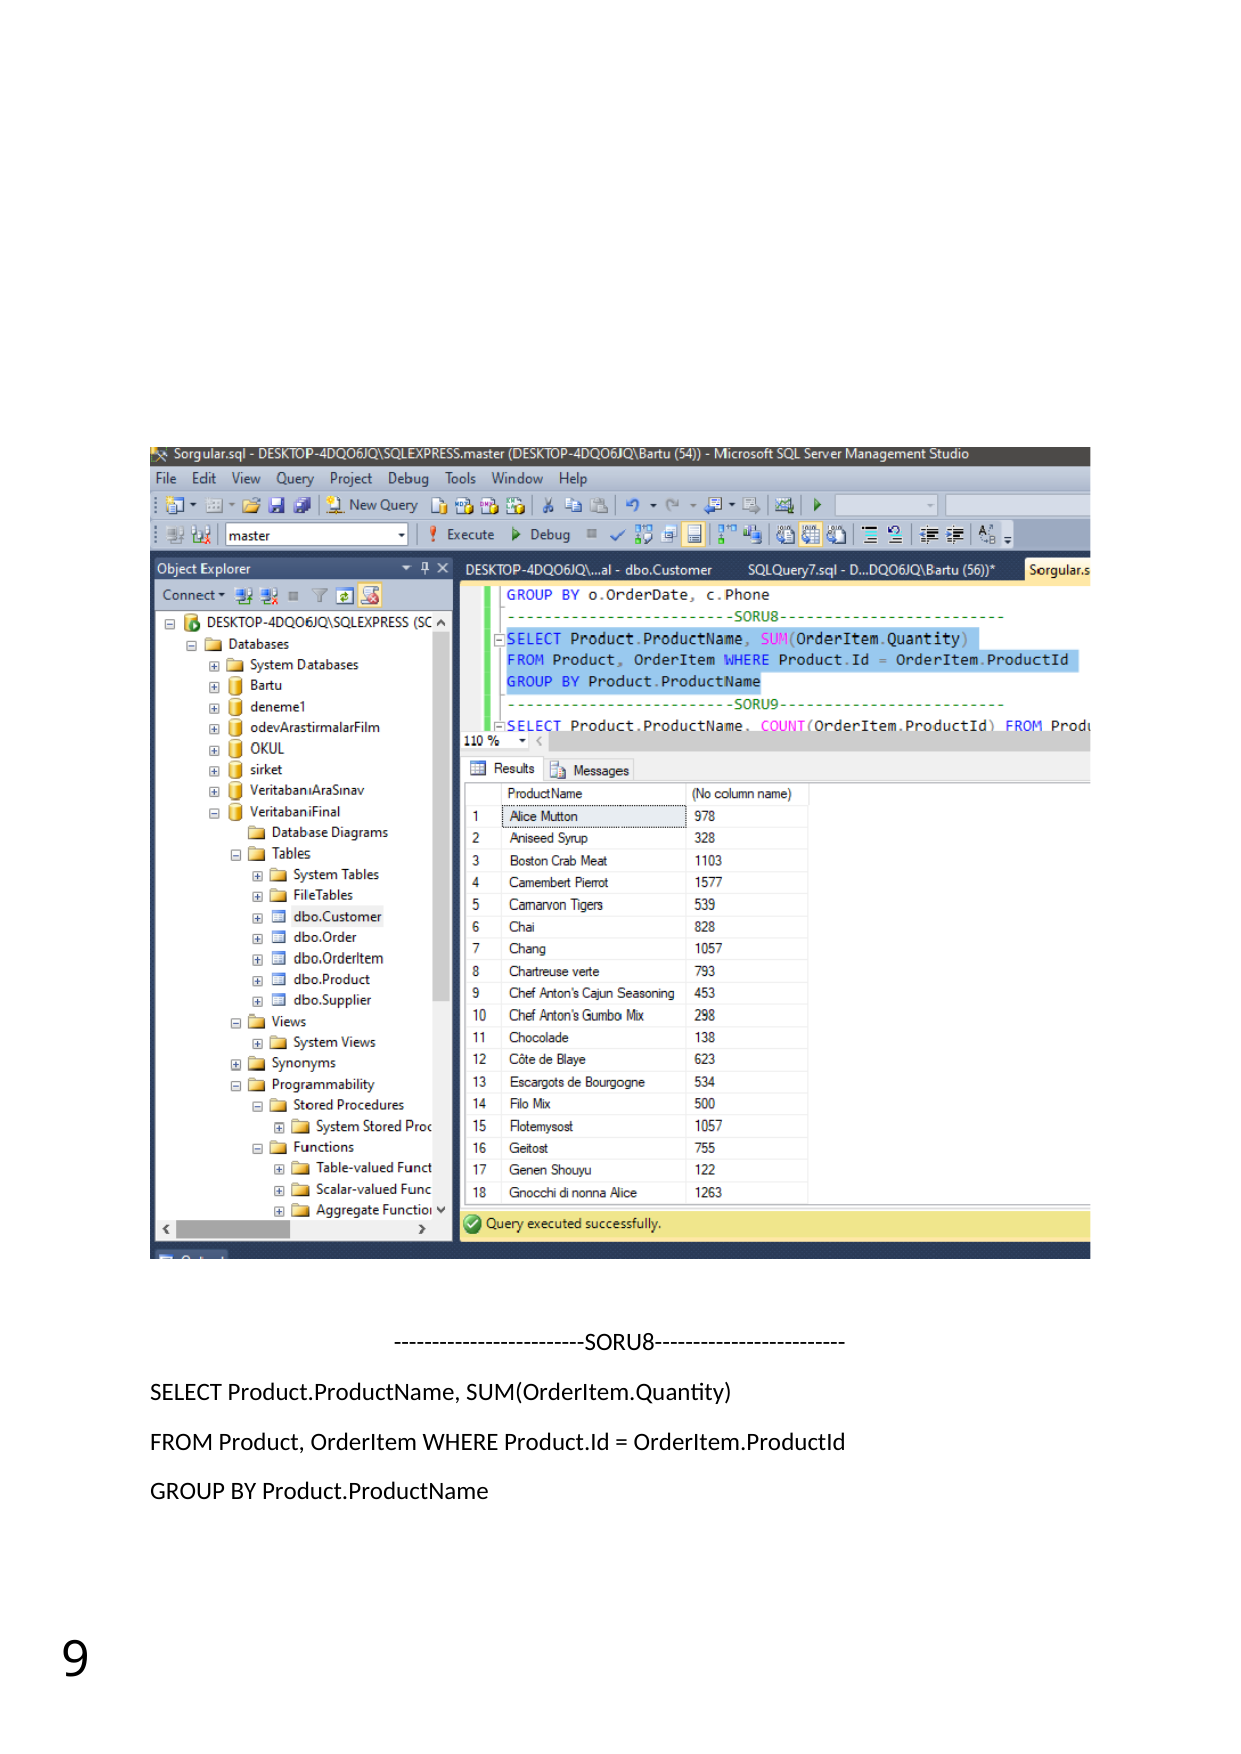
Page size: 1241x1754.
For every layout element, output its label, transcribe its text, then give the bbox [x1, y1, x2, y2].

text -------------------------SORU8------------------------- [150, 1327, 1090, 1357]
text GROUP BY Product.ProductName [150, 1475, 1090, 1506]
text FROM Product, OrderItem WHERE Product.Id = OrderItem.ProductId [150, 1426, 1090, 1456]
picture [150, 447, 1091, 1259]
text SELECT Product.ProductName, SUM(OrderItem.Quantity) [150, 1376, 1090, 1407]
